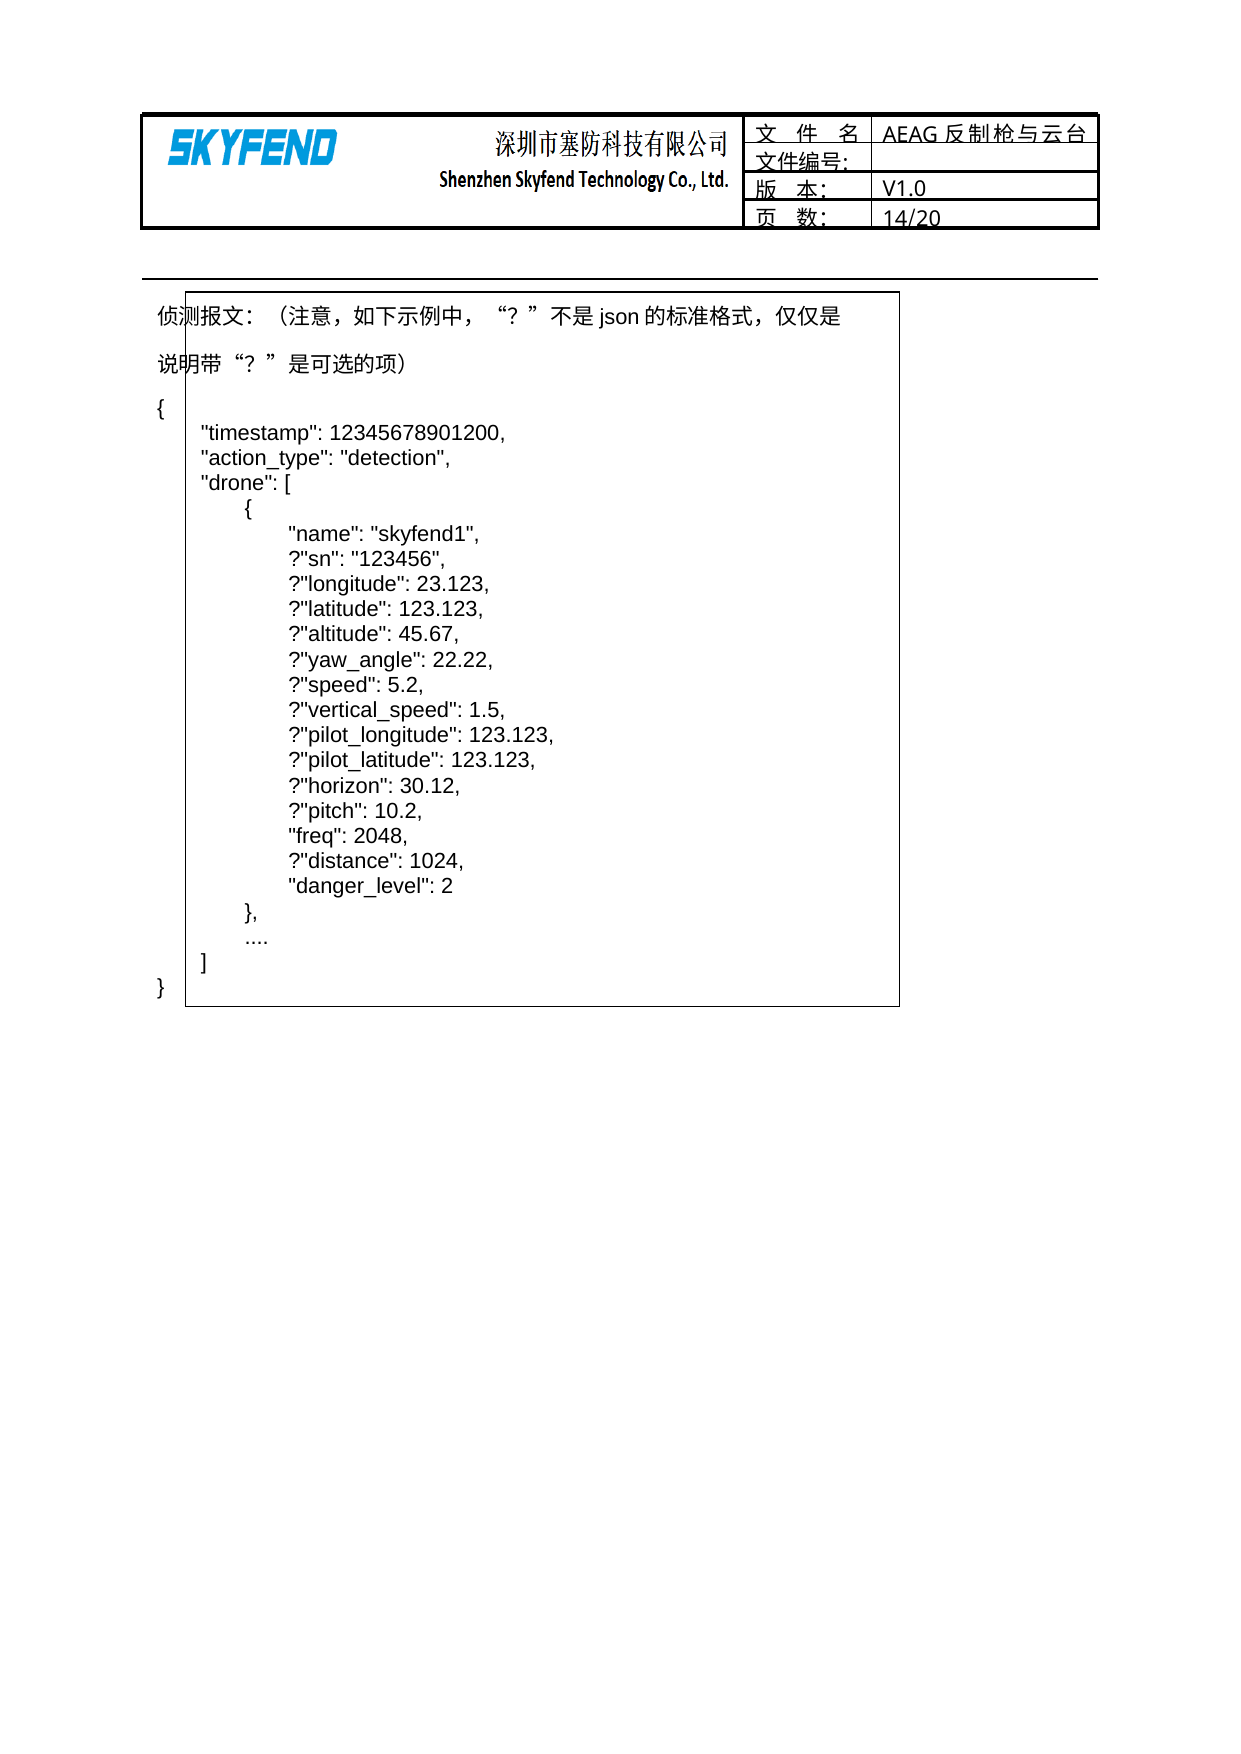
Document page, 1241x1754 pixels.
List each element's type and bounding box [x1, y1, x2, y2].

picture [162, 119, 733, 199]
